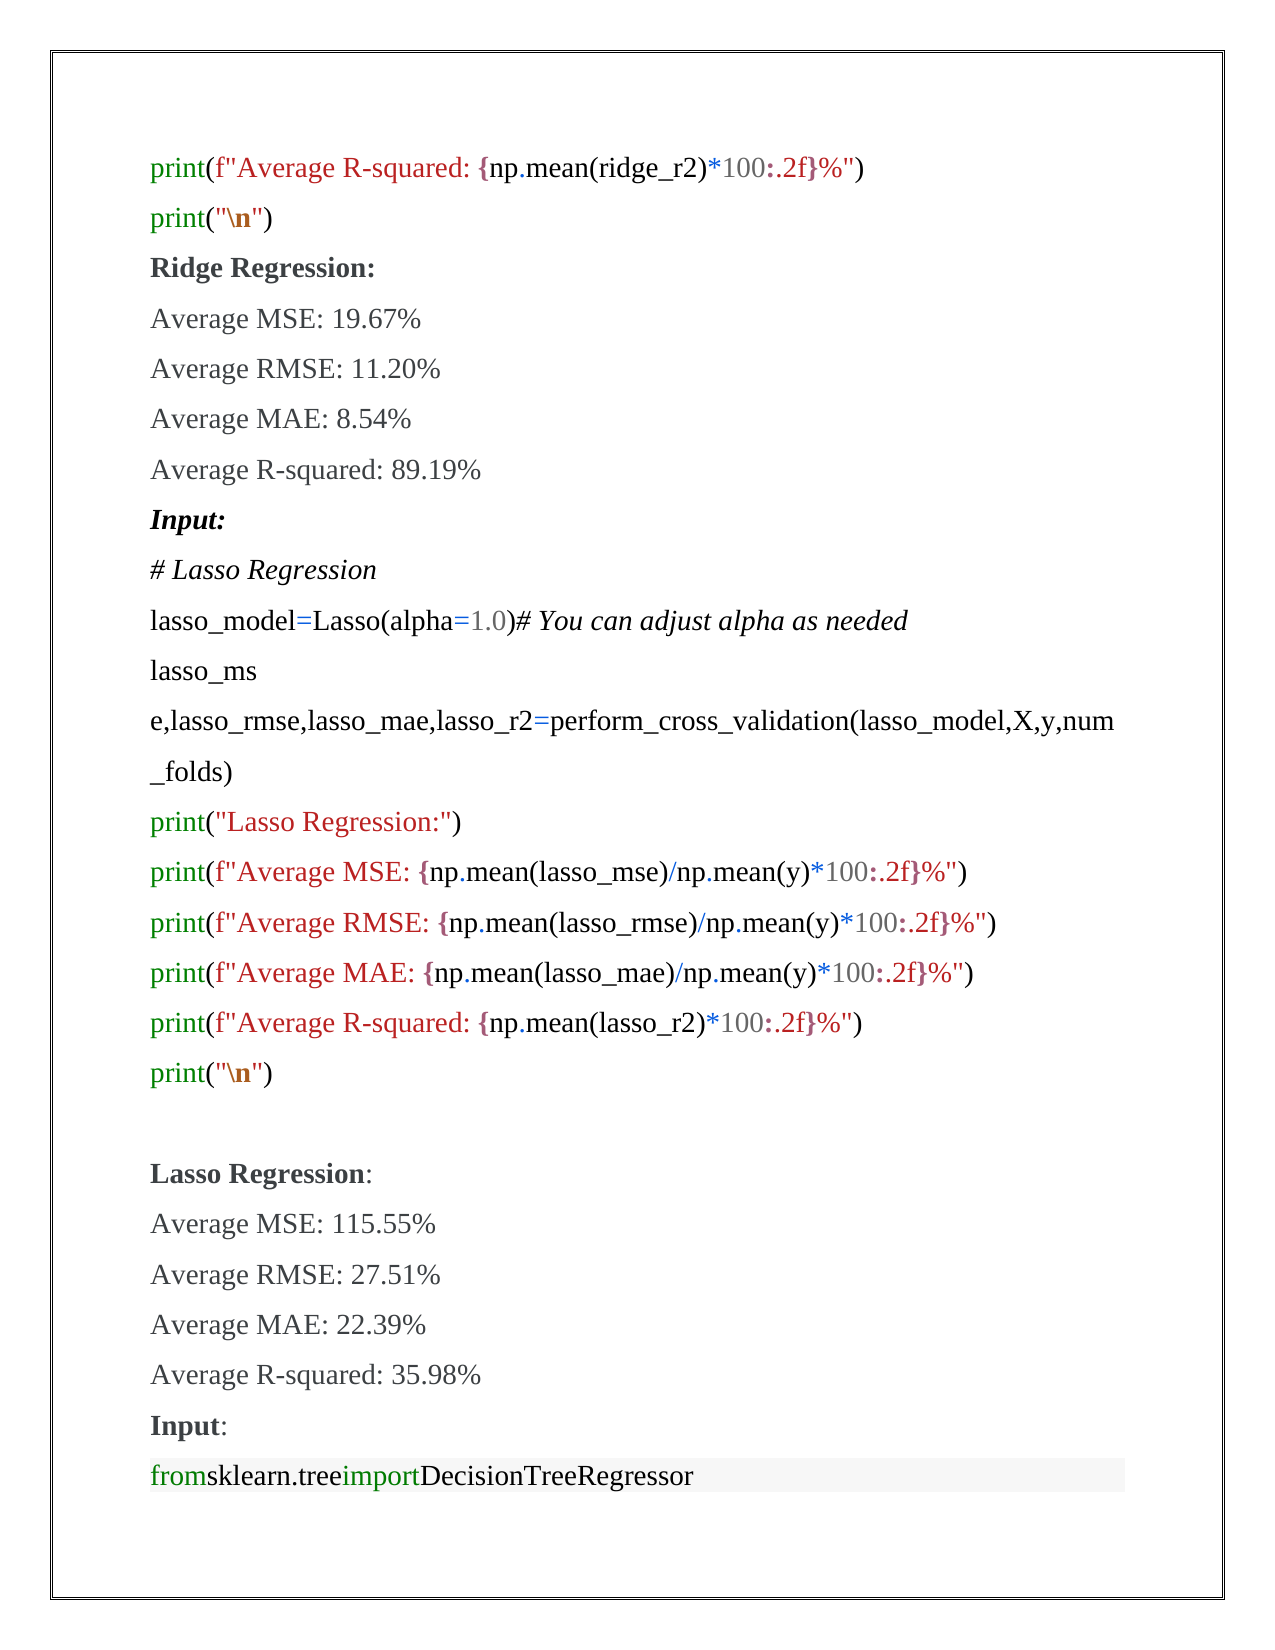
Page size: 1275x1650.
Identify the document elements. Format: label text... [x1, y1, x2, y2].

text Average MAE: 22.39% [150, 1307, 1125, 1341]
text print(f"Average MSE: {np.mean(lasso_mse)/np.mean(y)*100:.2f}%") [150, 854, 1125, 888]
text Average MAE: 8.54% [150, 402, 1125, 435]
text print("\n") [150, 1056, 1125, 1089]
text Average RMSE: 11.20% [150, 351, 1125, 385]
text # Lasso Regression [150, 552, 1125, 586]
text print("\n") [150, 200, 1125, 234]
text print(f"Average RMSE: {np.mean(lasso_rmse)/np.mean(y)*100:.2f}%") [150, 905, 1125, 938]
text Ridge Regression: [150, 251, 1125, 284]
text Input: [150, 502, 1125, 536]
text Average RMSE: 27.51% [150, 1257, 1125, 1290]
text Input: [150, 1408, 1125, 1441]
text Average MSE: 115.55% [150, 1207, 1125, 1240]
text print("Lasso Regression:") [150, 804, 1125, 838]
text Average R-squared: 35.98% [150, 1357, 1125, 1391]
text fromsklearn.treeimportDecisionTreeRegressor [150, 1458, 1125, 1492]
text print(f"Average R-squared: {np.mean(ridge_r2)*100:.2f}%") [150, 150, 1125, 183]
text lasso_model=Lasso(alpha=1.0)# You can adjust alpha as needed [150, 603, 1125, 636]
text print(f"Average MAE: {np.mean(lasso_mae)/np.mean(y)*100:.2f}%") [150, 955, 1125, 988]
text Lasso Regression: [150, 1156, 1125, 1190]
text Average R-squared: 89.19% [150, 452, 1125, 485]
text lasso_mse,lasso_rmse,lasso_mae,lasso_r2=perform_cross_validation(lasso_model,X,y,num_folds) [150, 653, 1125, 787]
text Average MSE: 19.67% [150, 301, 1125, 334]
text print(f"Average R-squared: {np.mean(lasso_r2)*100:.2f}%") [150, 1005, 1125, 1039]
